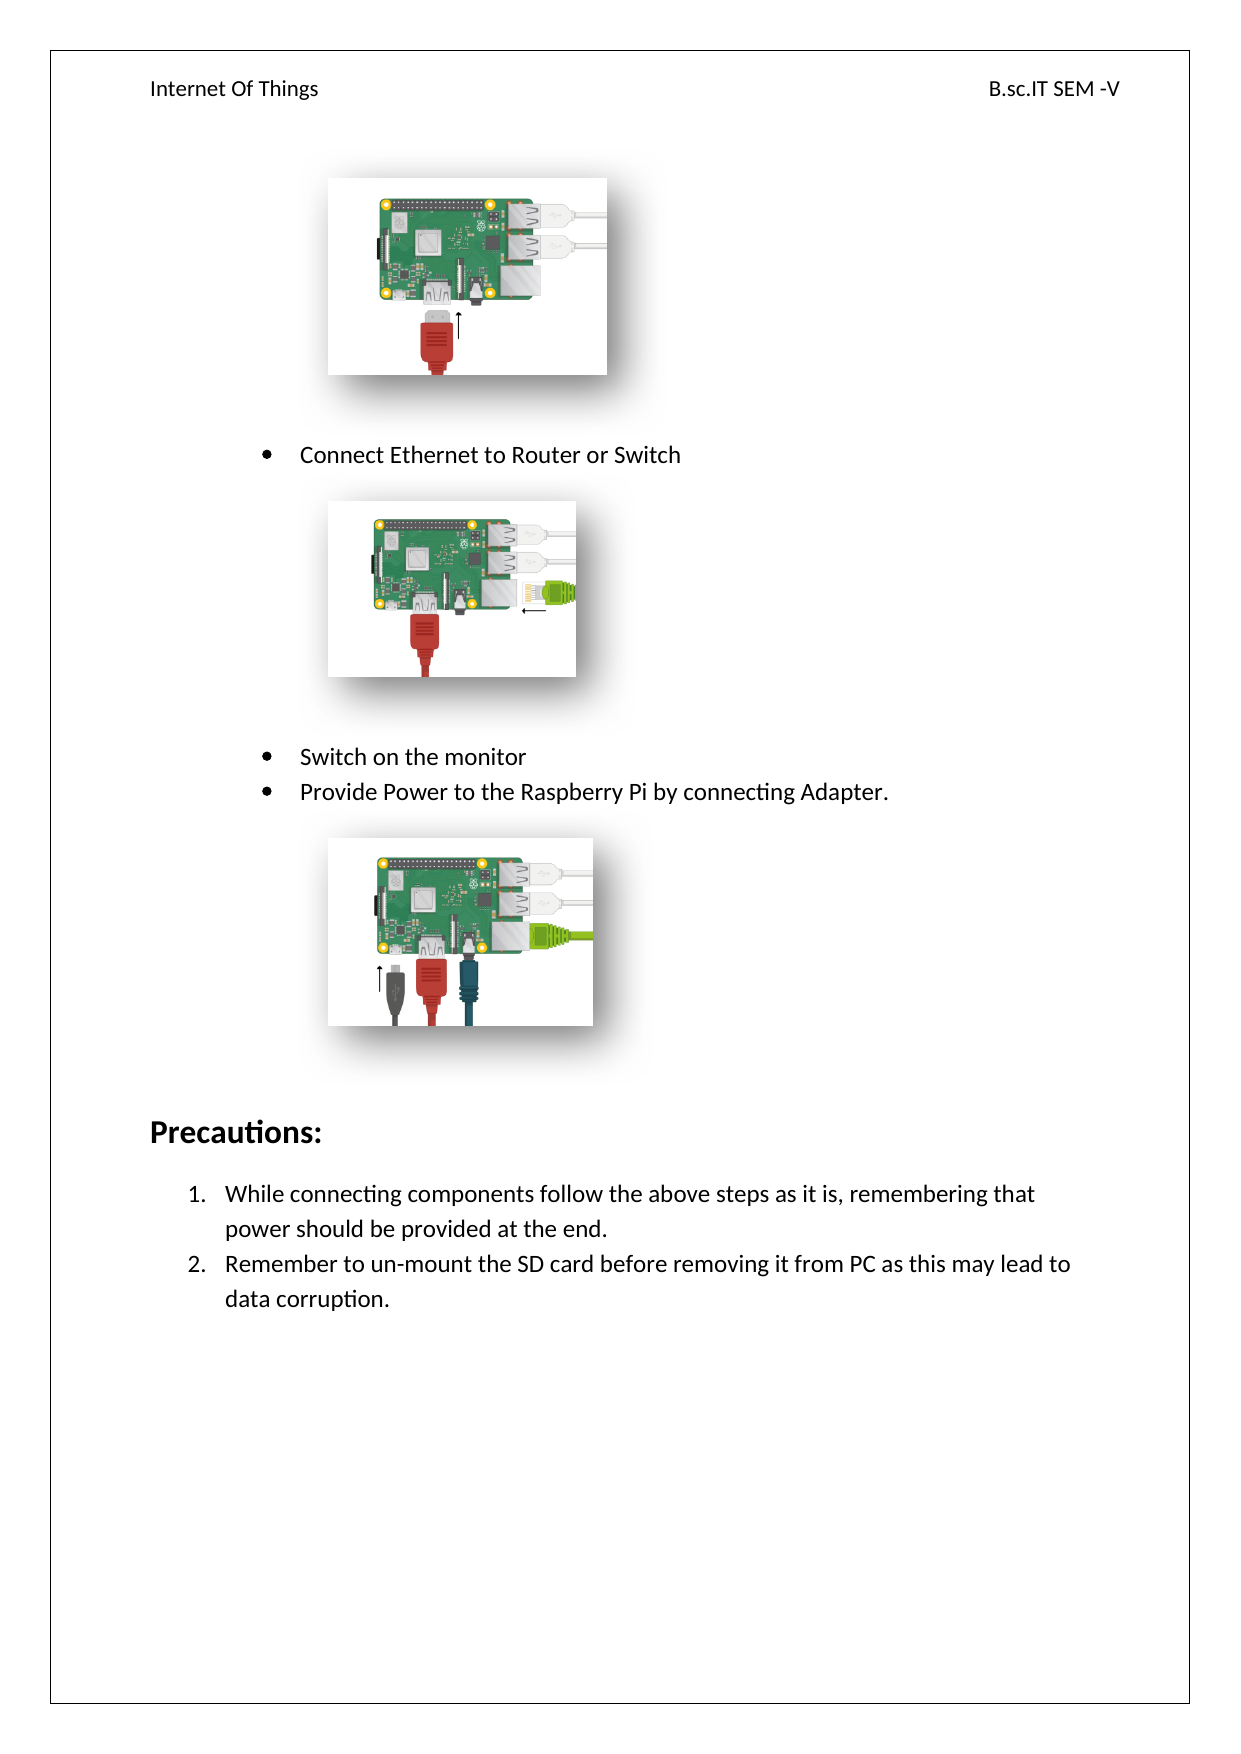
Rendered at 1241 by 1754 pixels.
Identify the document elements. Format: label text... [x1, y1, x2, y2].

text Precautions: [150, 1111, 1090, 1151]
list Switch on the monitor [262, 741, 1090, 771]
list Connect Ethernet to Router or Switch [262, 439, 1090, 469]
list Remember to un-mount the SD card before removing it from PC as this may lead to data corruption. [187, 1248, 1090, 1314]
picture [328, 838, 593, 1026]
picture [328, 178, 607, 375]
picture [328, 501, 576, 677]
list While connecting components follow the above steps as it is, remembering that power should be provided at the end. [187, 1178, 1090, 1244]
list Provide Power to the Raspberry Pi by connecting Adapter. [262, 776, 1090, 806]
